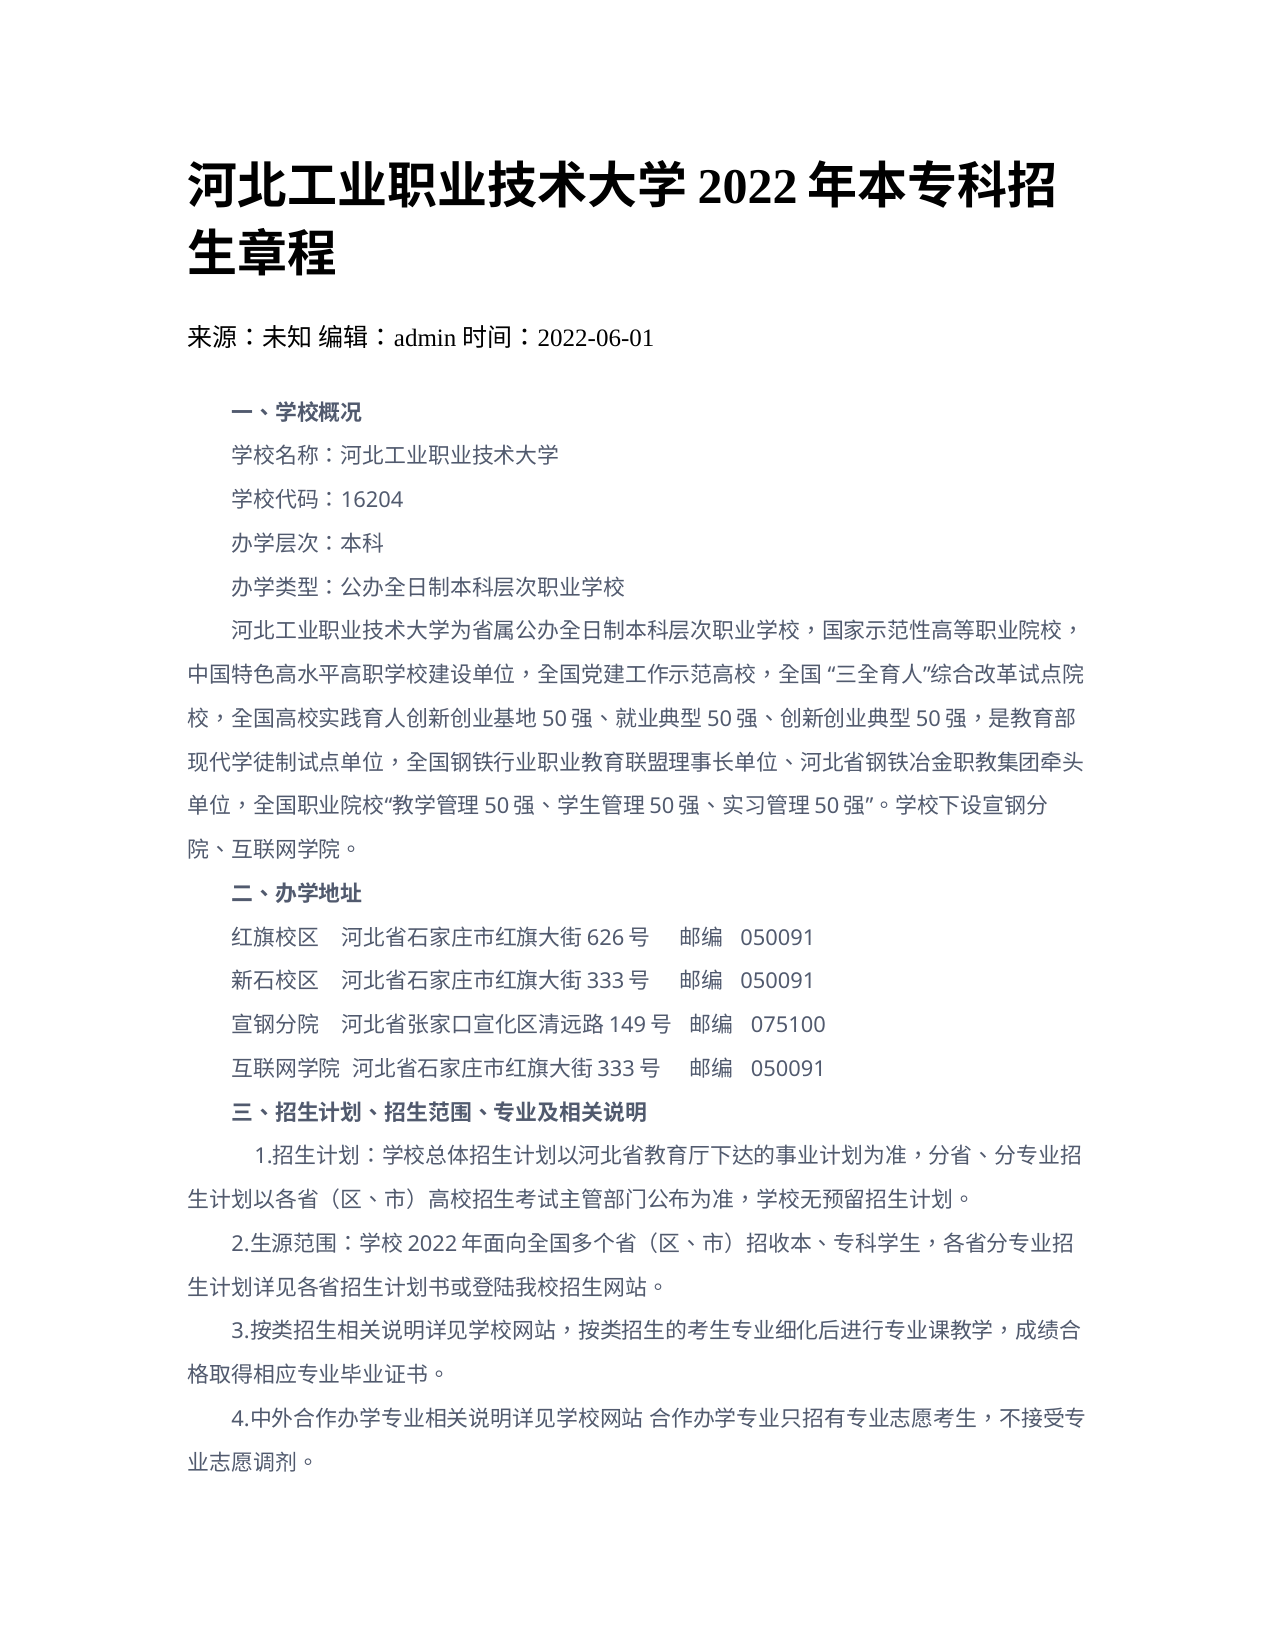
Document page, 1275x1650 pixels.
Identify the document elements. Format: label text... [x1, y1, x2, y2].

text 2.生源范围：学校2022年面向全国多个省（区、市）招收本、专科学生，各省分专业招生计划详见各省招生计划书或登陆我校招生网站。 [187, 1214, 1087, 1301]
text 河北工业职业技术大学为省属公办全日制本科层次职业学校，国家示范性高等职业院校，中国特色高水平高职学校建设单位，全国党建工作示范高校，全国 “三全育人”综合改革试点院校，全国高校实践育人创新创业基地50强、就业典型50强、创新创业典型50强，是教育部现代学徒制试点单位，全国钢铁行业职业教育联盟理事长单位、河北省钢铁冶金职教集团牵头单位，全国职业院校“教学管理50强、学生管理50强、实习管理50强”。学校下设宣钢分院、互联网学院。 [187, 601, 1087, 864]
text 学校名称：河北工业职业技术大学 [187, 426, 1087, 470]
text 4.中外合作办学专业相关说明详见学校网站 合作办学专业只招有专业志愿考生，不接受专业志愿调剂。 [187, 1389, 1087, 1476]
text 二、办学地址 [187, 864, 1087, 908]
text 来源：未知 编辑：admin 时间：2022-06-01 [187, 320, 1087, 354]
text 一、学校概况 [187, 383, 1087, 426]
text 三、招生计划、招生范围、专业及相关说明 [187, 1083, 1087, 1126]
text 3.按类招生相关说明详见学校网站，按类招生的考生专业细化后进行专业课教学，成绩合格取得相应专业毕业证书。 [187, 1301, 1087, 1389]
text 新石校区 河北省石家庄市红旗大街333号 邮编 050091 [187, 951, 1087, 995]
text 宣钢分院 河北省张家口宣化区清远路149号 邮编 075100 [187, 995, 1087, 1039]
text 红旗校区 河北省石家庄市红旗大街626号 邮编 050091 [187, 908, 1087, 951]
text 办学类型：公办全日制本科层次职业学校 [187, 558, 1087, 601]
text 办学层次：本科 [187, 514, 1087, 558]
subtitle 河北工业职业技术大学2022年本专科招生章程 [187, 150, 1087, 286]
text 1.招生计划：学校总体招生计划以河北省教育厅下达的事业计划为准，分省、分专业招生计划以各省（区、市）高校招生考试主管部门公布为准，学校无预留招生计划。 [187, 1126, 1087, 1214]
text 学校代码：16204 [187, 470, 1087, 514]
text 互联网学院 河北省石家庄市红旗大街333号 邮编 050091 [187, 1039, 1087, 1083]
